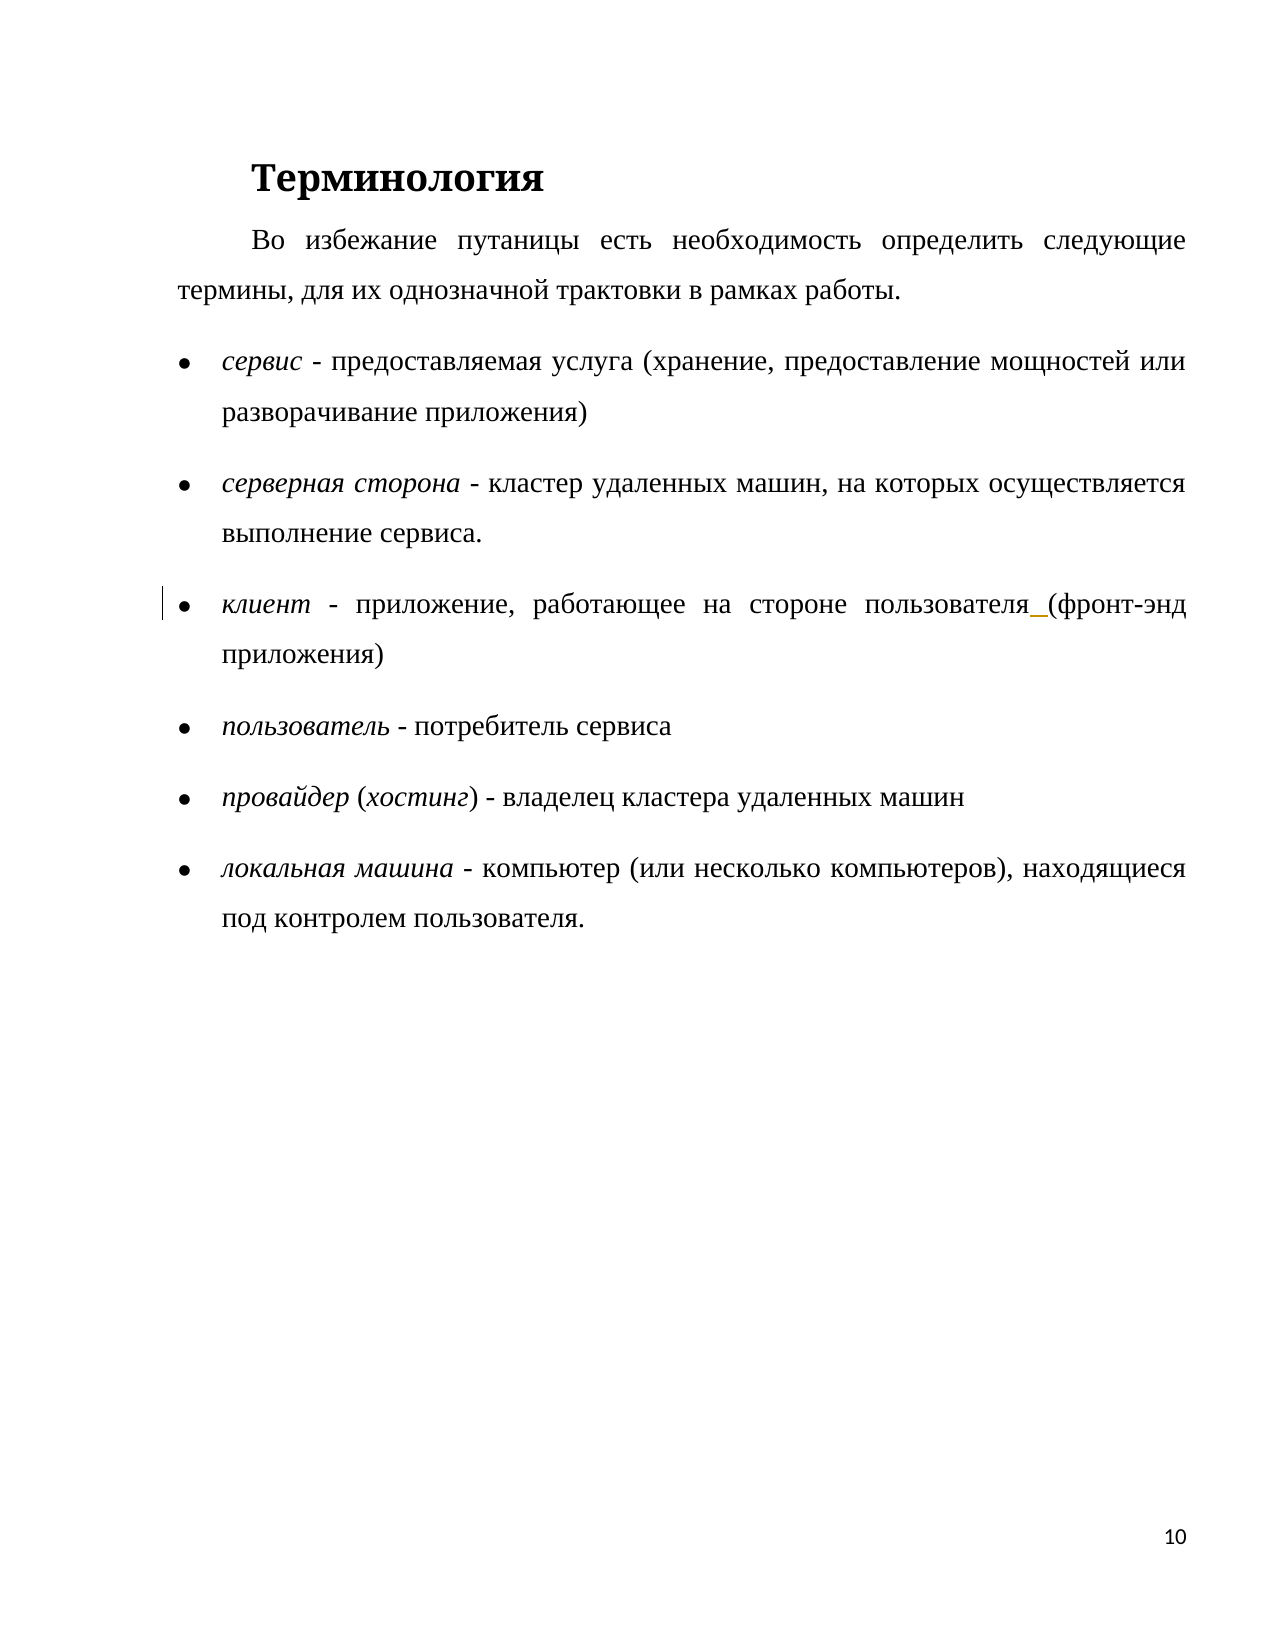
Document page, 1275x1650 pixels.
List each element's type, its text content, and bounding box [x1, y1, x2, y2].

subtitle Терминология [177, 157, 1186, 200]
list локальная машина - компьютер (или несколько компьютеров), находящиеся под контролем пользователя. [177, 850, 1186, 934]
list провайдер (хостинг) - владелец кластера удаленных машин [177, 779, 1186, 812]
list серверная сторона - кластер удаленных машин, на которых осуществляется выполнение сервиса. [177, 465, 1186, 549]
text Во избежание путаницы есть необходимость определить следующие термины, для их однозначной трактовки в рамках работы. [177, 222, 1186, 306]
list сервис - предоставляемая услуга (хранение, предоставление мощностей или разворачивание приложения) [177, 343, 1186, 427]
list пользователь - потребитель сервиса [177, 708, 1186, 741]
list клиент - приложение, работающее на стороне пользователя(фронт-энд приложения) [177, 586, 1186, 670]
